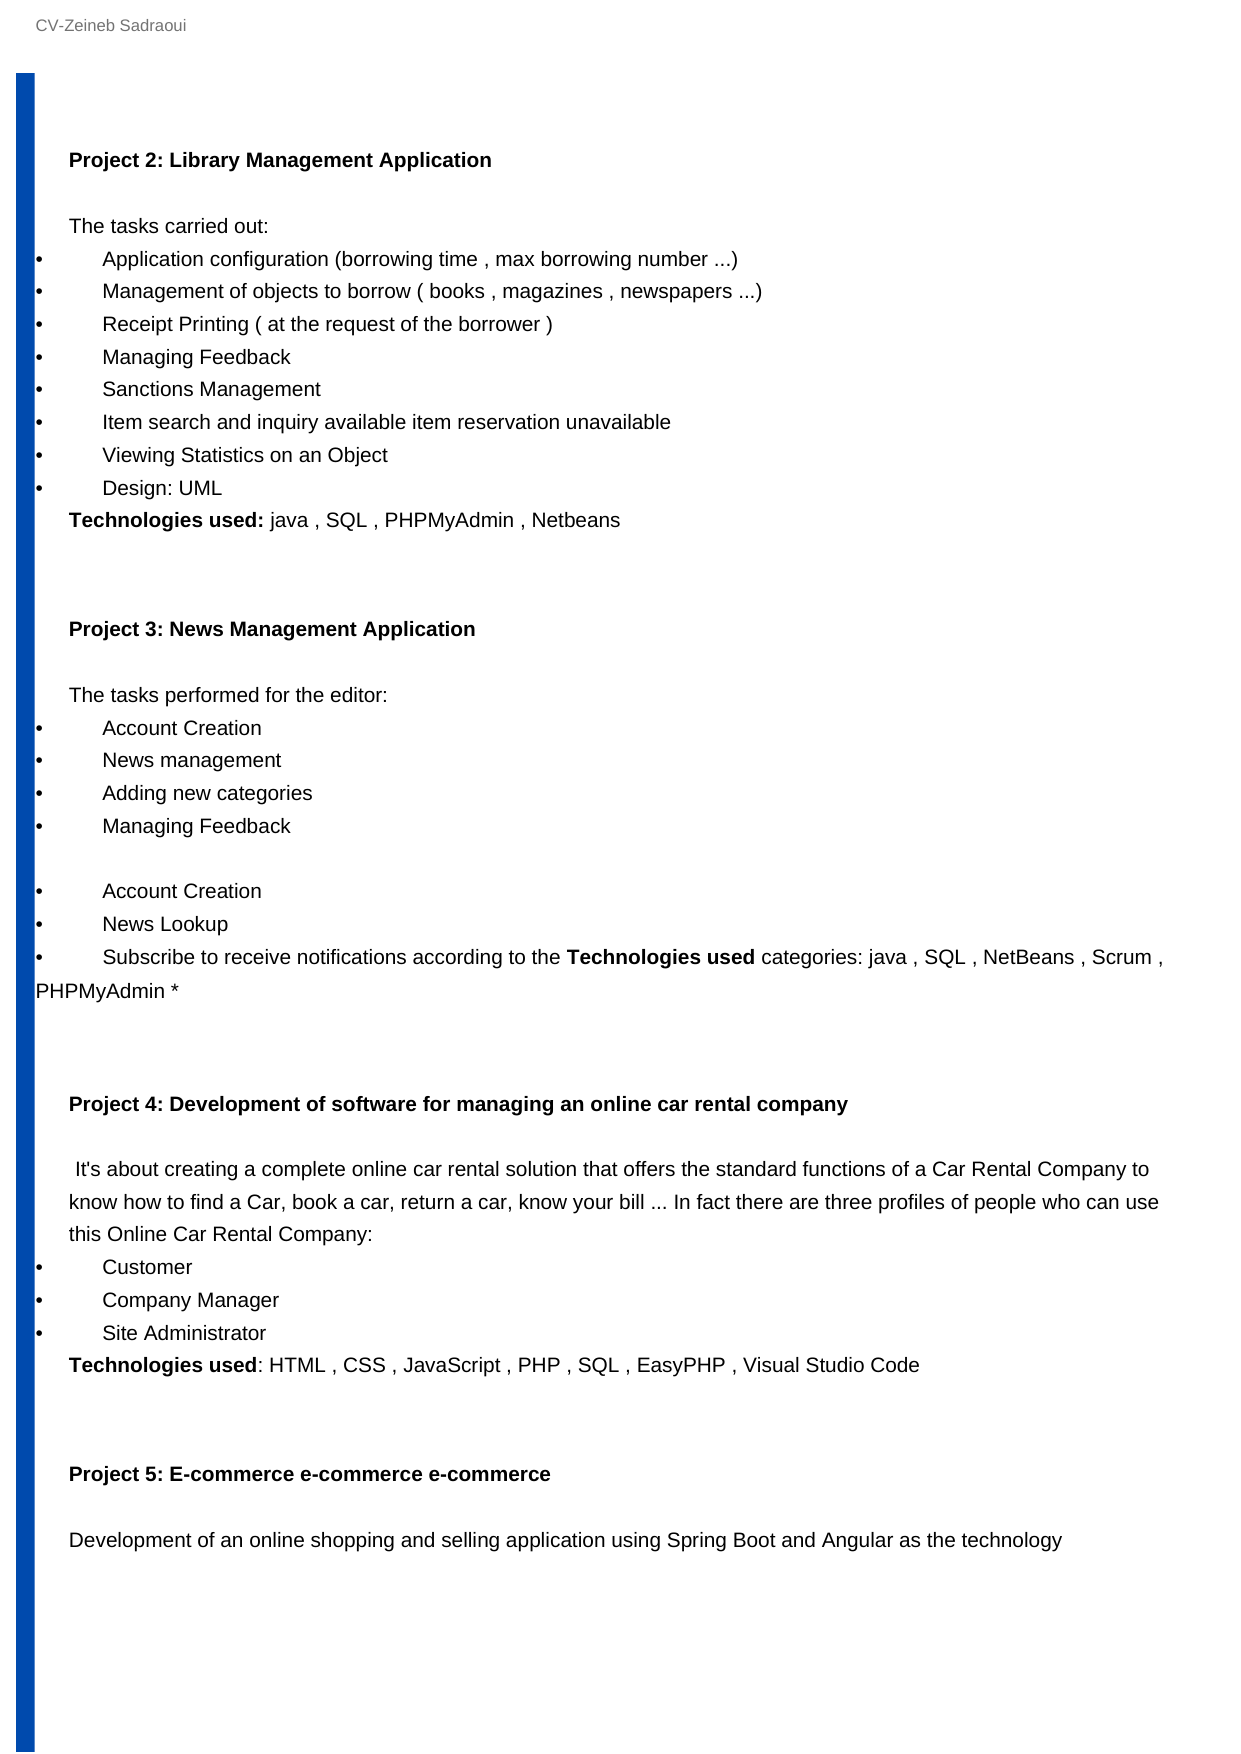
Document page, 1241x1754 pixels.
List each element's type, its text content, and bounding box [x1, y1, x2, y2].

text The tasks carried out: [69, 214, 1174, 238]
text Development of an online shopping and selling application using Spring Boot and Angular as the technology [69, 1527, 1172, 1551]
list Account Creation [35, 879, 1174, 903]
list News Lookup [35, 912, 1174, 936]
text Technologies used: HTML , CSS , JavaScript , PHP , SQL , EasyPHP , Visual Studio Code [69, 1353, 1174, 1377]
list Management of objects to borrow ( books , magazines , newspapers ...) [35, 279, 1174, 303]
list Managing Feedback [35, 814, 1174, 838]
list Viewing Statistics on an Object [35, 443, 1174, 467]
list Application configuration (borrowing time , max borrowing number ...) [35, 246, 1174, 270]
text Technologies used: java , SQL , PHPMyAdmin , Netbeans [69, 508, 1174, 532]
text Project 2: Library Management Application [69, 148, 1174, 172]
list Adding new categories [35, 781, 1174, 805]
text Project 5: E-commerce e-commerce e-commerce [69, 1462, 1174, 1486]
text The tasks performed for the editor: [69, 683, 1174, 707]
text Project 3: News Management Application [69, 617, 1174, 641]
list Sanctions Management [35, 377, 1174, 401]
list Customer [35, 1255, 1174, 1279]
list Receipt Printing ( at the request of the borrower ) [35, 312, 1174, 336]
text It's about creating a complete online car rental solution that offers the standard functions of a Car Rental Company to know how to find a Car, book a car, return a car, know your bill ... In fact there are three profiles of people who can use this Online Car Rental Company: [69, 1157, 1174, 1246]
text CV-Zeineb Sadraoui [35, 16, 1174, 35]
list Design: UML [35, 475, 1174, 499]
list Subscribe to receive notifications according to the Technologies used categories: java , SQL , NetBeans , Scrum , PHPMyAdmin * [35, 945, 1174, 1003]
list News management [35, 748, 1174, 772]
list Site Administrator [35, 1320, 1174, 1344]
list Company Manager [35, 1288, 1174, 1312]
list Account Creation [35, 716, 1174, 739]
text Project 4: Development of software for managing an online car rental company [69, 1092, 1174, 1116]
list Managing Feedback [35, 344, 1174, 368]
picture [16, 73, 35, 1752]
list Item search and inquiry available item reservation unavailable [35, 410, 1174, 434]
